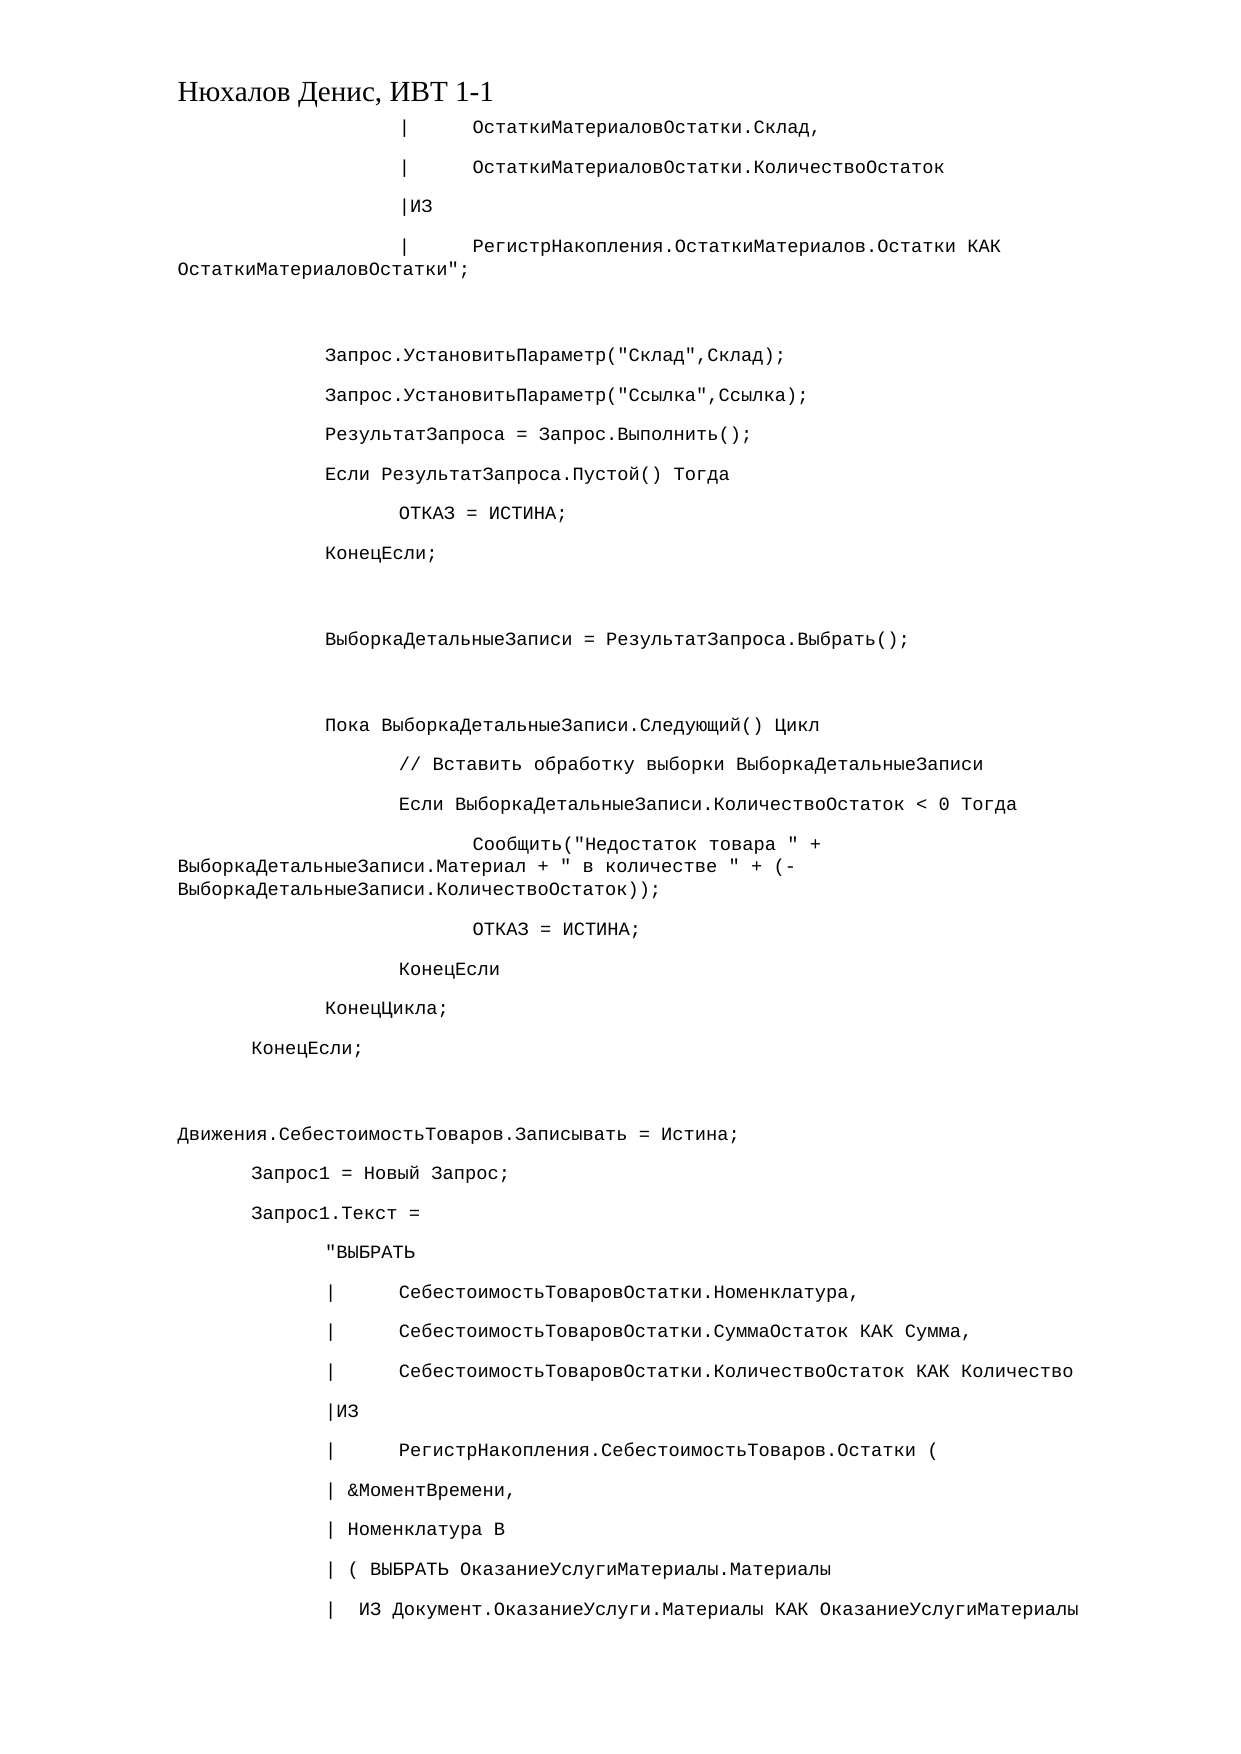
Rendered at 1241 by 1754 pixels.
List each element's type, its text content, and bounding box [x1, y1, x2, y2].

text Если РезультатЗапроса.Пустой() Тогда [177, 464, 1152, 486]
text "ВЫБРАТЬ [177, 1243, 1152, 1264]
text Запрос1 = Новый Запрос; [177, 1164, 1152, 1185]
text |ИЗ [177, 197, 1152, 218]
text | &МоментВремени, [177, 1481, 1152, 1502]
text КонецЕсли; [177, 544, 1152, 565]
text |ИЗ [177, 1401, 1152, 1423]
text | СебестоимостьТоваровОстатки.Номенклатура, [177, 1283, 1152, 1304]
text | ОстаткиМатериаловОстатки.КоличествоОстаток [177, 158, 1152, 179]
text КонецЦикла; [177, 999, 1152, 1020]
text КонецЕсли; [177, 1038, 1152, 1060]
text // Вставить обработку выборки ВыборкаДетальныеЗаписи [177, 755, 1152, 776]
text Если ВыборкаДетальныеЗаписи.КоличествоОстаток < 0 Тогда [177, 795, 1152, 816]
text Сообщить("Недостаток товара " + ВыборкаДетальныеЗаписи.Материал + " в количестве " + (-ВыборкаДетальныеЗаписи.КоличествоОстаток)); [177, 834, 1152, 901]
text | ИЗ Документ.ОказаниеУслуги.Материалы КАК ОказаниеУслугиМатериалы [177, 1599, 1152, 1621]
text Запрос.УстановитьПараметр("Склад",Склад); [177, 346, 1152, 367]
text | РегистрНакопления.СебестоимостьТоваров.Остатки ( [177, 1441, 1152, 1462]
text Запрос1.Текст = [177, 1203, 1152, 1225]
text | ( ВЫБРАТЬ ОказаниеУслугиМатериалы.Материалы [177, 1560, 1152, 1581]
text Пока ВыборкаДетальныеЗаписи.Следующий() Цикл [177, 716, 1152, 737]
text КонецЕсли [177, 959, 1152, 981]
text Движения.СебестоимостьТоваров.Записывать = Истина; [177, 1124, 1152, 1146]
text | СебестоимостьТоваровОстатки.КоличествоОстаток КАК Количество [177, 1362, 1152, 1383]
text ОТКАЗ = ИСТИНА; [177, 504, 1152, 525]
text | СебестоимостьТоваровОстатки.СуммаОстаток КАК Сумма, [177, 1322, 1152, 1343]
text ОТКАЗ = ИСТИНА; [177, 920, 1152, 941]
text Запрос.УстановитьПараметр("Ссылка",Ссылка); [177, 385, 1152, 407]
text | Номенклатура В [177, 1520, 1152, 1541]
text | ОстаткиМатериаловОстатки.Склад, [177, 118, 1152, 139]
text ВыборкаДетальныеЗаписи = РезультатЗапроса.Выбрать(); [177, 629, 1152, 651]
text | РегистрНакопления.ОстаткиМатериалов.Остатки КАК ОстаткиМатериаловОстатки"; [177, 237, 1152, 281]
text РезультатЗапроса = Запрос.Выполнить(); [177, 425, 1152, 446]
